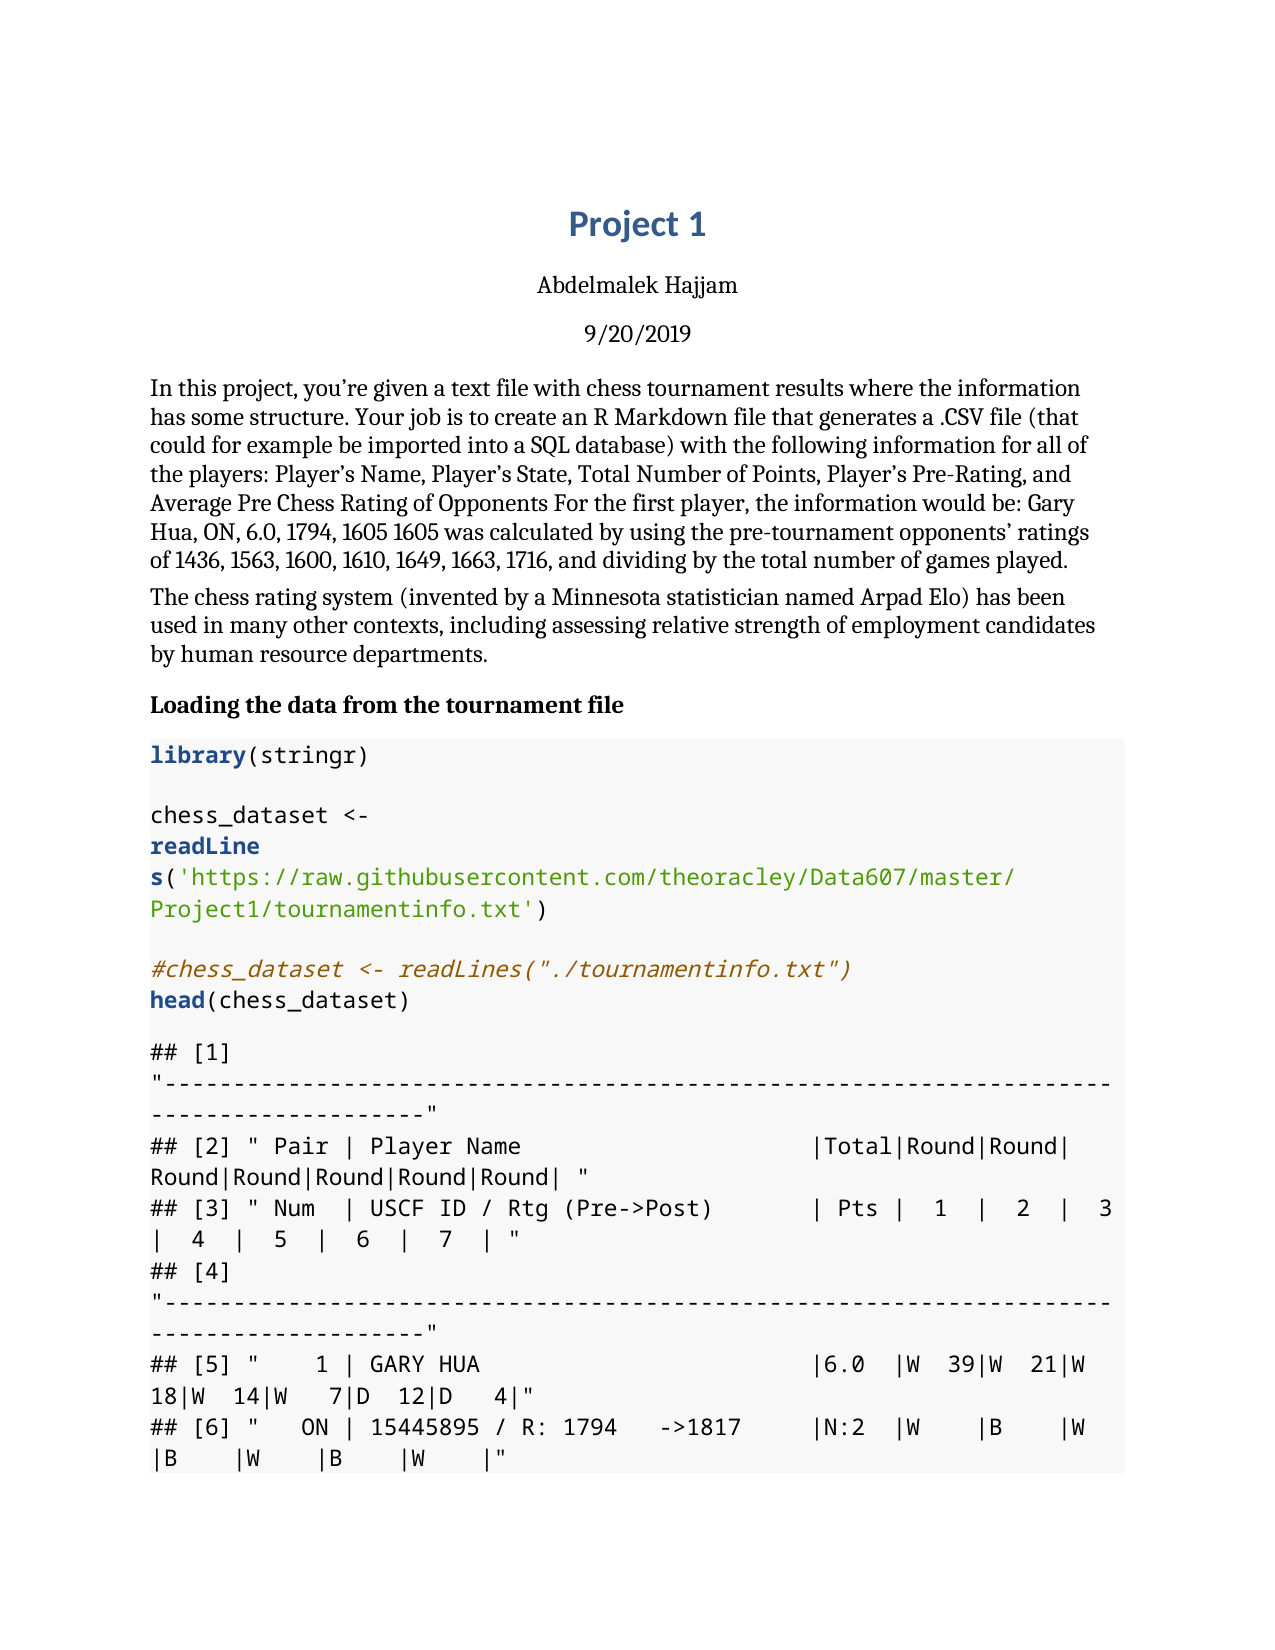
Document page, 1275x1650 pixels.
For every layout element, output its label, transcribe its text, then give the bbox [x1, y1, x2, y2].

text library(stringr) chess_dataset <- readLines('https://raw.githubusercontent.com/theoracley/Data607/master/Project1/tournamentinfo.txt') #chess_dataset <- readLines("./tournamentinfo.txt") head(chess_dataset) [150, 739, 1125, 1015]
title Project 1 [150, 200, 1125, 246]
text ## [1] "-----------------------------------------------------------------------------------------" ## [2] " Pair | Player Name |Total|Round|Round|Round|Round|Round|Round|Round| " ## [3] " Num | USCF ID / Rtg (Pre->Post) | Pts | 1 | 2 | 3 | 4 | 5 | 6 | 7 | " ## [4] "-----------------------------------------------------------------------------------------" ## [5] " 1 | GARY HUA |6.0 |W 39|W 21|W 18|W 14|W 7|D 12|D 4|" ## [6] " ON | 15445895 / R: 1794 ->1817 |N:2 |W |B |W |B |W |B |W |" [150, 1036, 1125, 1473]
text Loading the data from the tournament file [150, 691, 1125, 720]
text 9/20/2019 [150, 320, 1125, 349]
table_header In this project, you’re given a text file with chess tournament results where the information has some structure. Your job is to create an R Markdown file that generates a .CSV file (that could for example be imported into a SQL database) with the following information for all of the players: Player’s Name, Player’s State, Total Number of Points, Player’s Pre-Rating, and Average Pre Chess Rating of Opponents For the first player, the information would be: Gary Hua, ON, 6.0, 1794, 1605 1605 was calculated by using the pre-tournament opponents’ ratings of 1436, 1563, 1600, 1610, 1649, 1663, 1716, and dividing by the total number of games played. [139, 370, 1114, 579]
text Abdelmalek Hajjam [150, 271, 1125, 299]
table_cell The chess rating system (invented by a Minnesota statistician named Arpad Elo) has been used in many other contexts, including assessing relative strength of employment candidates by human resource departments. [139, 579, 1114, 672]
